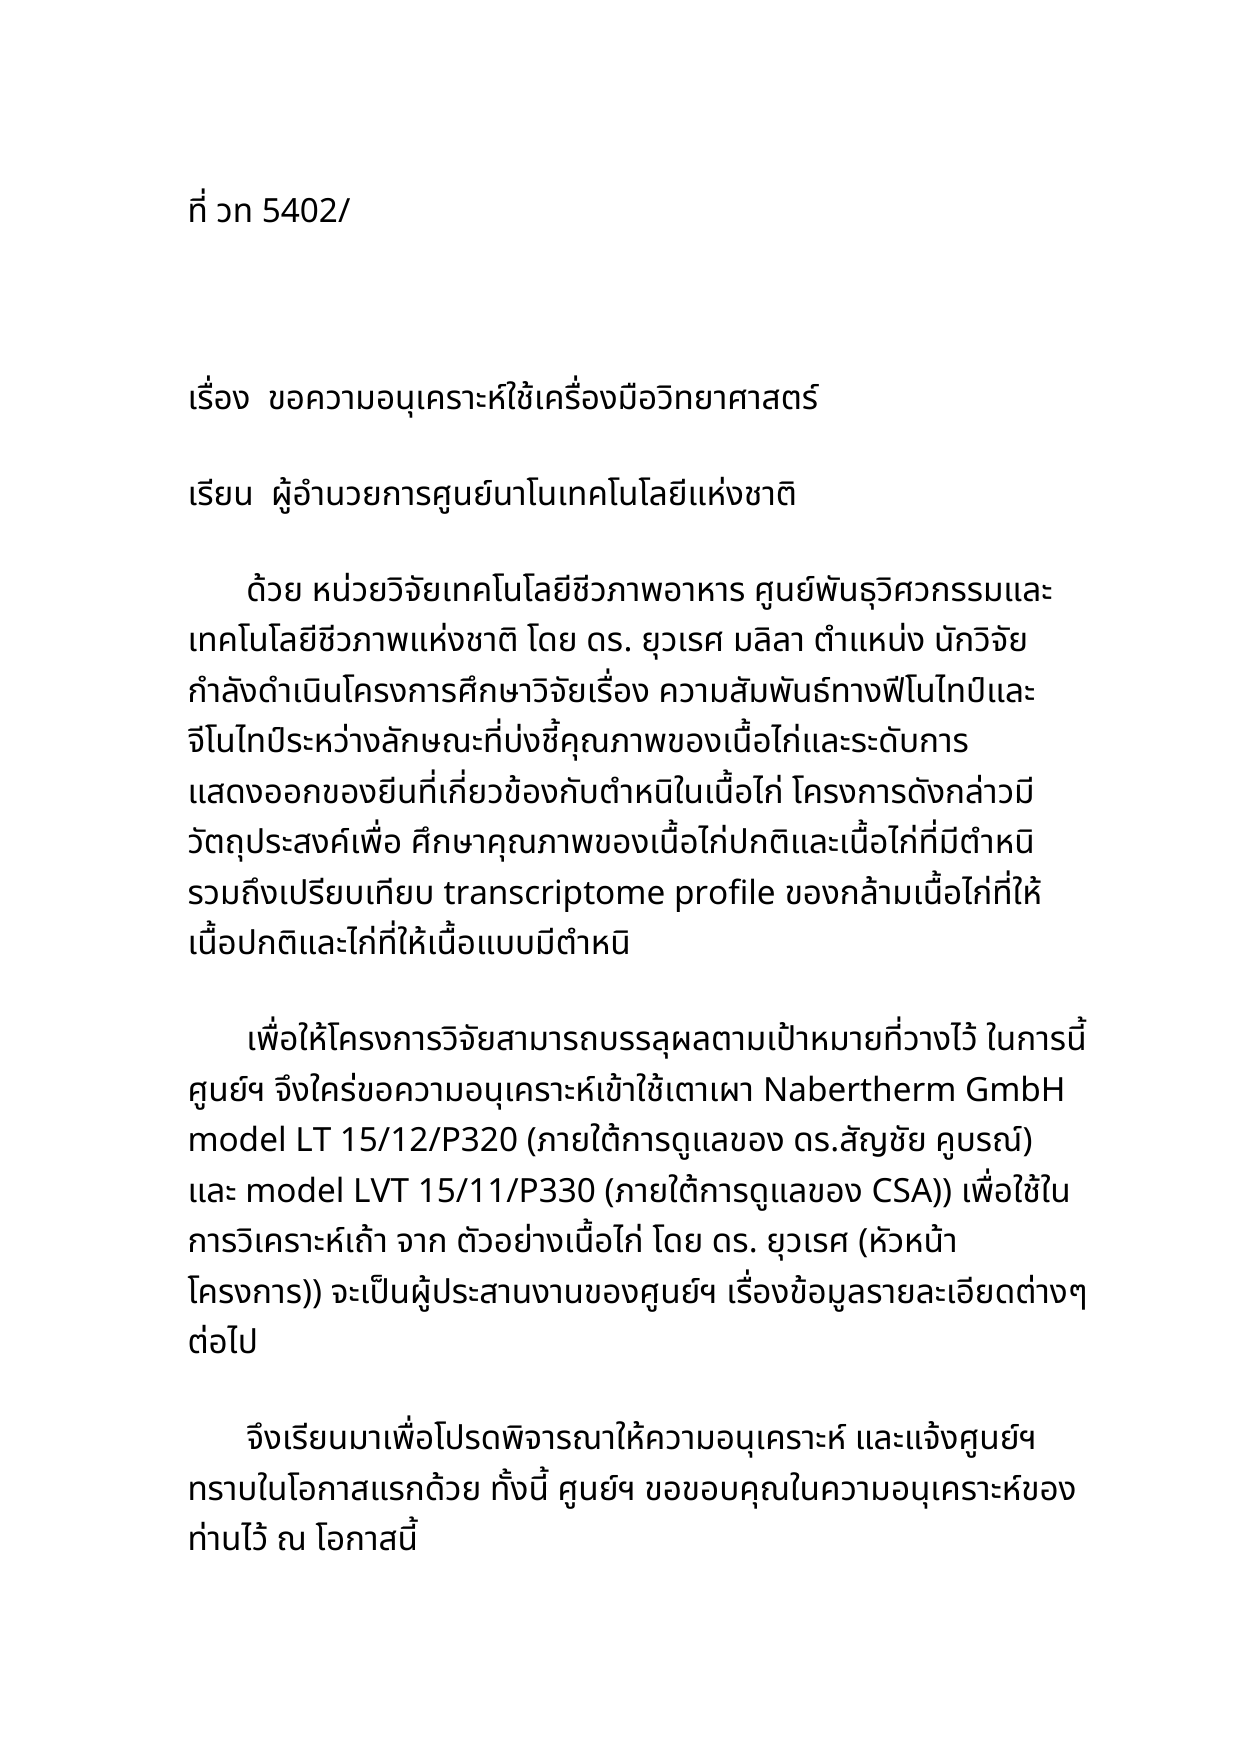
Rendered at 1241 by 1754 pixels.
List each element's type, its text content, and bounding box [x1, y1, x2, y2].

text ด้วย หน่วยวิจัยเทคโนโลยีชีวภาพอาหาร ศูนย์พันธุวิศวกรรมและเทคโนโลยีชีวภาพแห่งชาติ โดย ดร. ยุวเรศ มลิลา ตำแหน่ง นักวิจัย กำลังดำเนินโครงการศึกษาวิจัยเรื่อง ความสัมพันธ์ทางฟีโนไทป์และจีโนไทป์ระหว่างลักษณะที่บ่งชี้คุณภาพของเนื้อไก่และระดับการแสดงออกของยีนที่เกี่ยวข้องกับตำหนิในเนื้อไก่ โครงการดังกล่าวมีวัตถุประสงค์เพื่อ ศึกษาคุณภาพของเนื้อไก่ปกติและเนื้อไก่ที่มีตำหนิ รวมถึงเปรียบเทียบ transcriptome profile ของกล้ามเนื้อไก่ที่ให้เนื้อปกติและไก่ที่ให้เนื้อแบบมีตำหนิ [187, 566, 1090, 969]
text จึงเรียนมาเพื่อโปรดพิจารณาให้ความอนุเคราะห์ และแจ้งศูนย์ฯ ทราบในโอกาสแรกด้วย ทั้งนี้ ศูนย์ฯ ขอขอบคุณในความอนุเคราะห์ของท่านไว้ ณ โอกาสนี้ [187, 1414, 1090, 1566]
text ที่ วท 5402/ [187, 187, 1090, 238]
text เรียน ผู้อำนวยการศูนย์นาโนเทคโนโลยีแห่งชาติ [187, 470, 254, 520]
text เรื่อง ขอความอนุเคราะห์ใช้เครื่องมือวิทยาศาสตร์ [187, 374, 1090, 424]
text เรียน ผู้อำนวยการศูนย์นาโนเทคโนโลยีแห่งชาติ [271, 470, 1090, 520]
text เพื่อให้โครงการวิจัยสามารถบรรลุผลตามเป้าหมายที่วางไว้ ในการนี้ ศูนย์ฯ จึงใคร่ขอความอนุเคราะห์เข้าใช้เตาเผา Nabertherm GmbH model LT 15/12/P320 (ภายใต้การดูแลของ ดร.สัญชัย คูบรณ์) และ model LVT 15/11/P330 (ภายใต้การดูแลของ CSA)) เพื่อใช้ในการวิเคราะห์เถ้า จาก ตัวอย่างเนื้อไก่ โดย ดร. ยุวเรศ (หัวหน้าโครงการ)) จะเป็นผู้ประสานงานของศูนย์ฯ เรื่องข้อมูลรายละเอียดต่างๆ ต่อไป [187, 1015, 1090, 1369]
